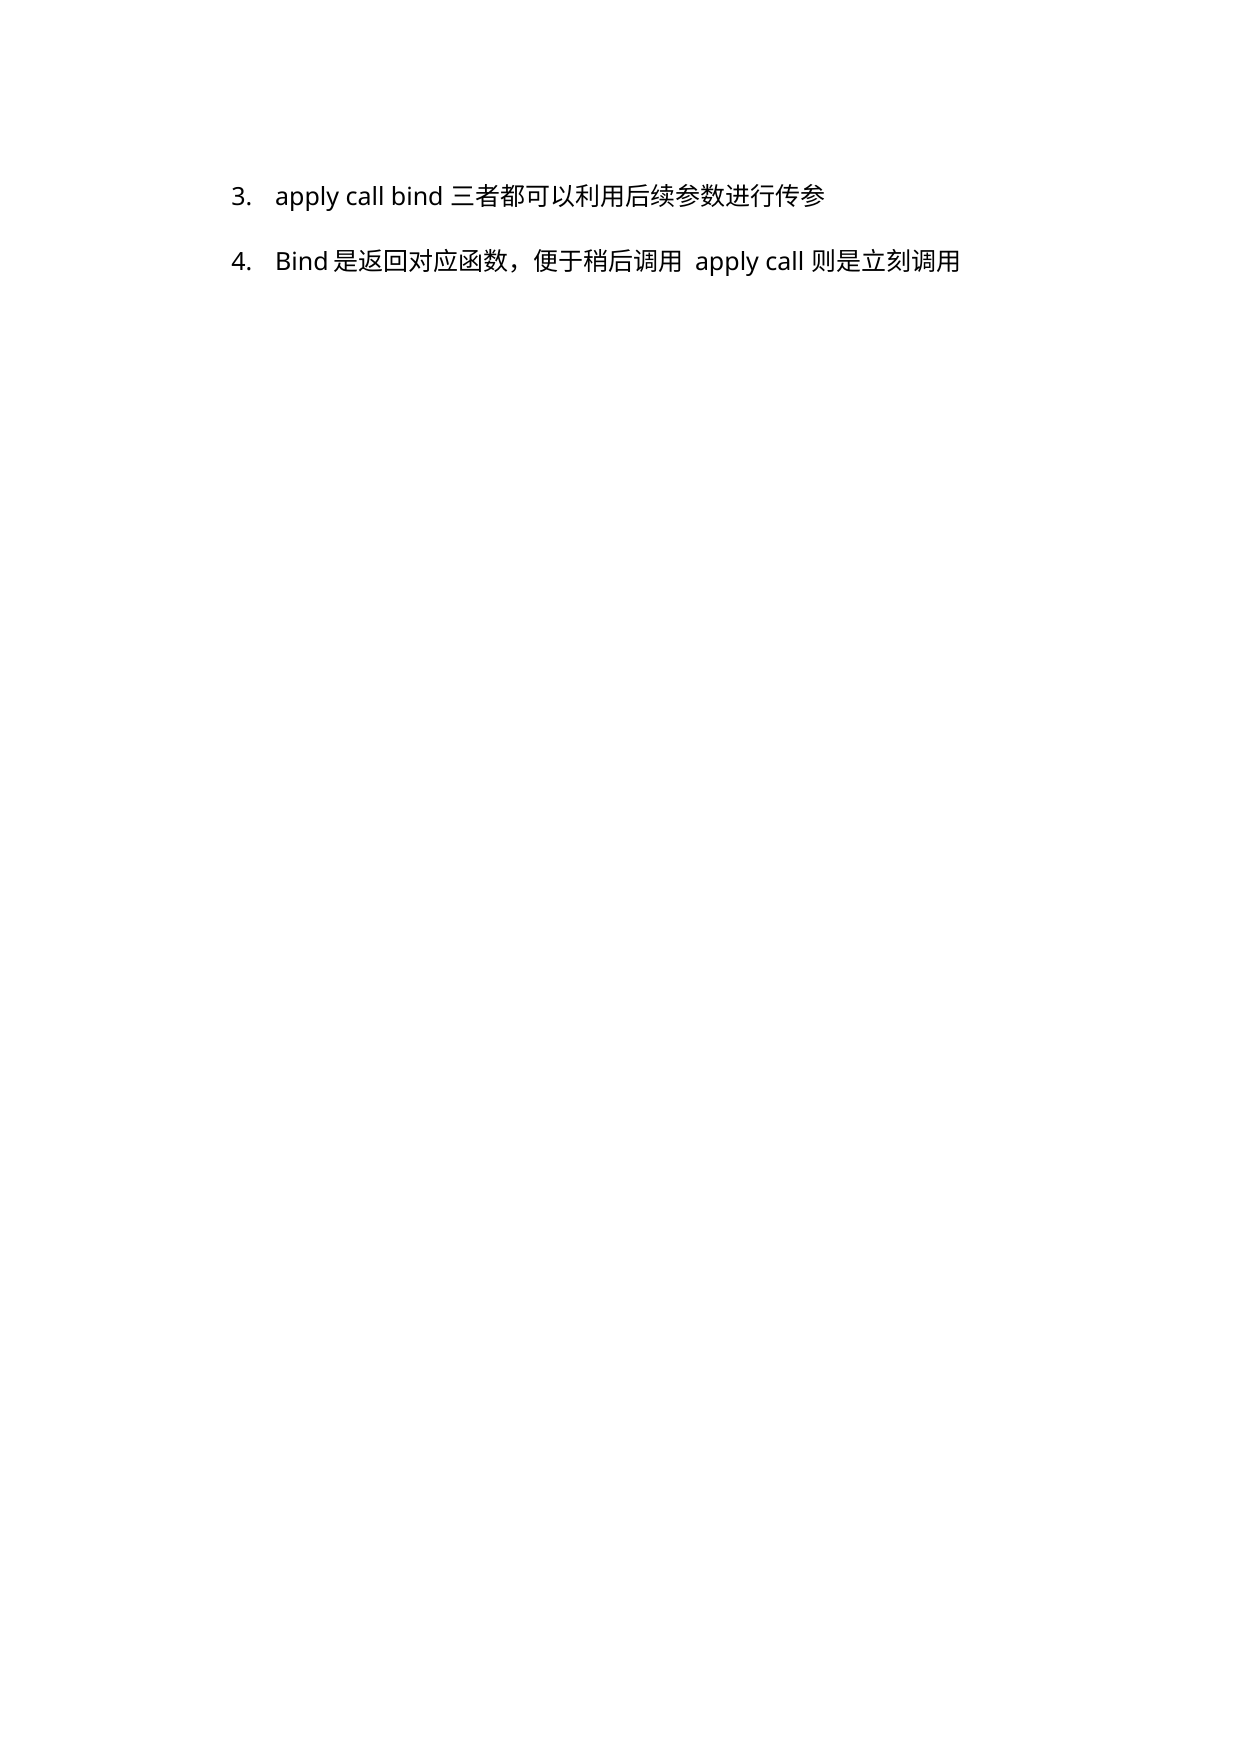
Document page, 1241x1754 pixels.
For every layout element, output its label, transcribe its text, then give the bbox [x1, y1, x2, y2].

list Bind是返回对应函数，便于稍后调用 apply call 则是立刻调用 [187, 227, 1053, 292]
list apply call bind 三者都可以利用后续参数进行传参 [187, 162, 1053, 227]
